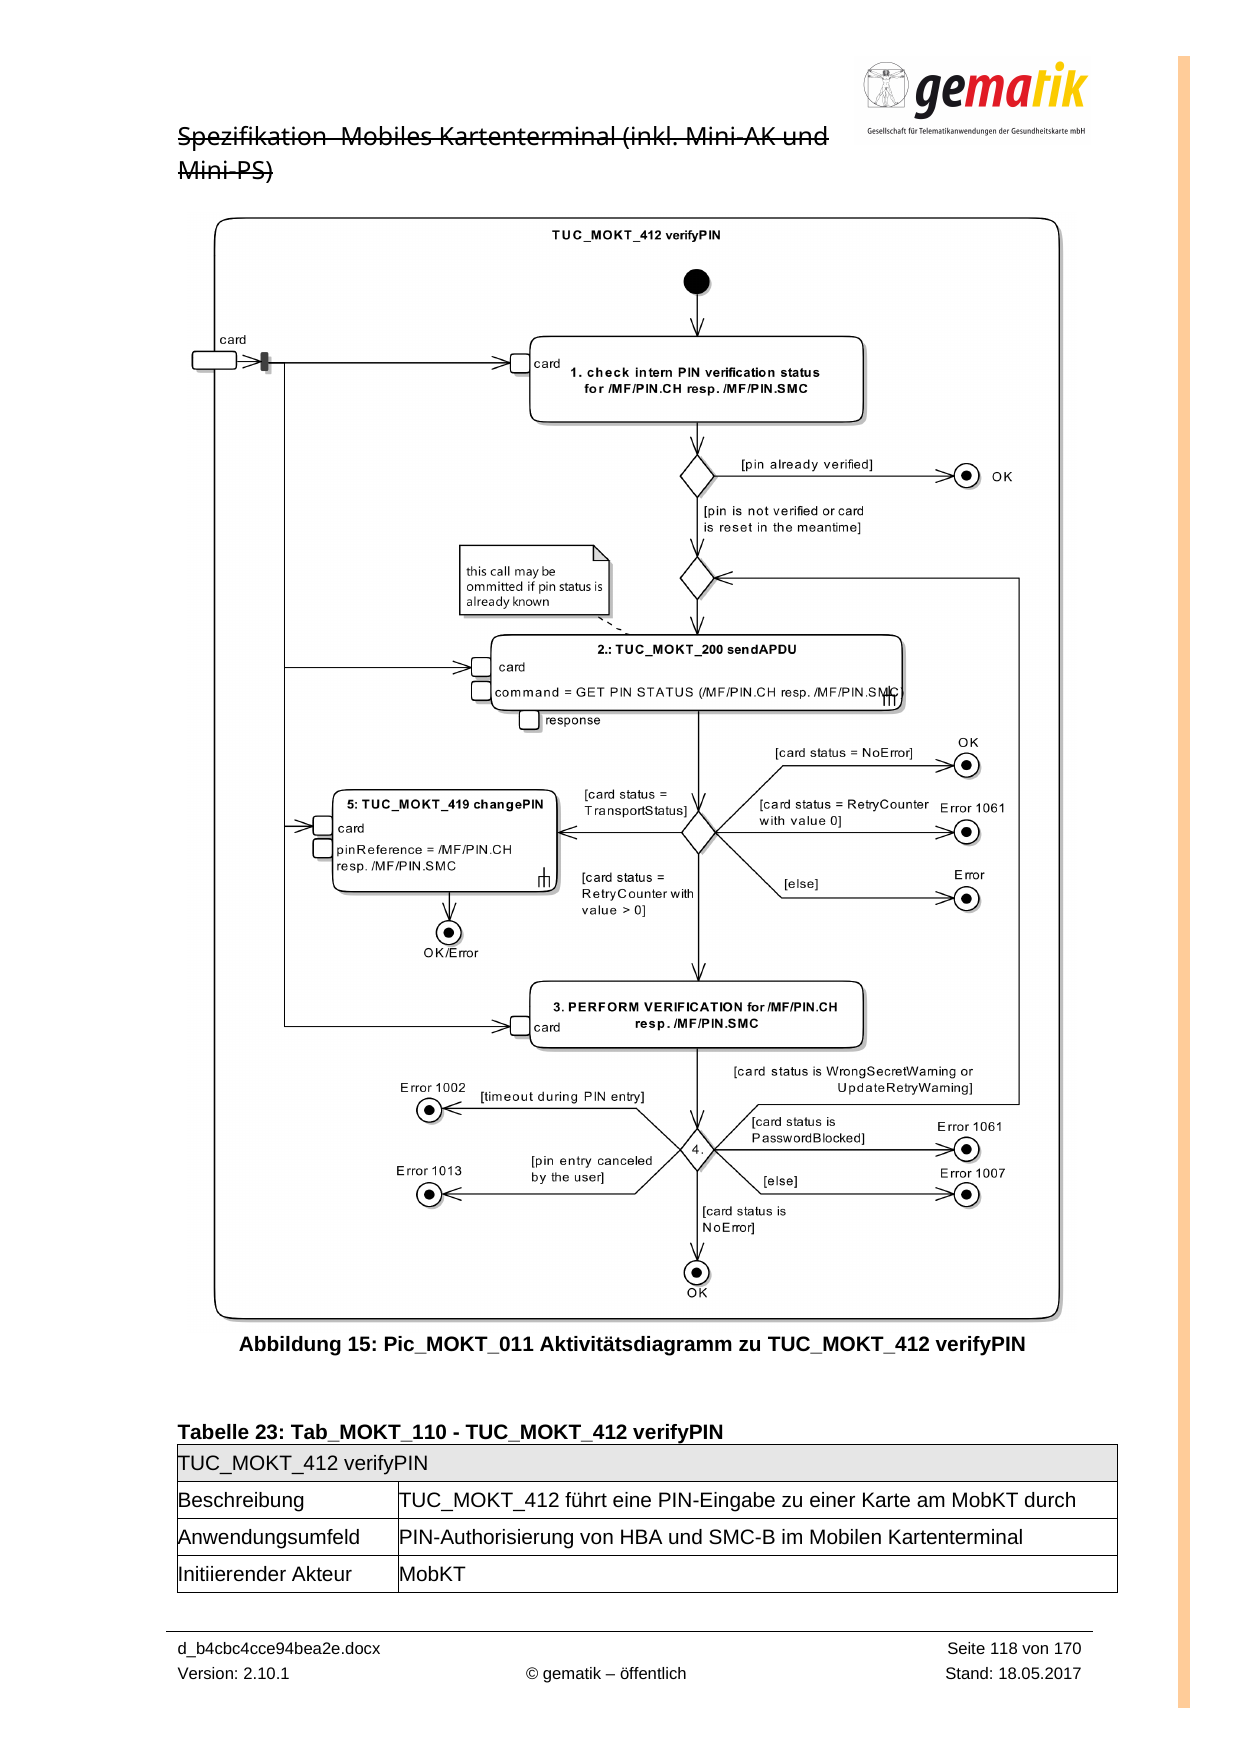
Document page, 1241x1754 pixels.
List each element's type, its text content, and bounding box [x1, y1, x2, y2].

table_cell TUC_MOKT_412 führt eine PIN-Eingabe zu einer Karte am MobKT durch [399, 1482, 1117, 1518]
text Tabelle 23: Tab_MOKT_110 - TUC_MOKT_412 verifyPIN [177, 1420, 1087, 1444]
table_header TUC_MOKT_412 verifyPIN [178, 1445, 1117, 1481]
table_cell Anwendungsumfeld [178, 1519, 398, 1555]
table_cell Beschreibung [178, 1482, 398, 1518]
table_cell Initiierender Akteur [178, 1556, 398, 1592]
table_cell PIN-Authorisierung von HBA und SMC-B im Mobilen Kartenterminal [399, 1519, 1117, 1555]
table_cell MobKT [399, 1556, 1117, 1592]
picture [187, 212, 1078, 1333]
text Abbildung 15: Pic_MOKT_011 Aktivitätsdiagramm zu TUC_MOKT_412 verifyPIN [177, 1332, 1087, 1356]
picture [854, 56, 1091, 145]
